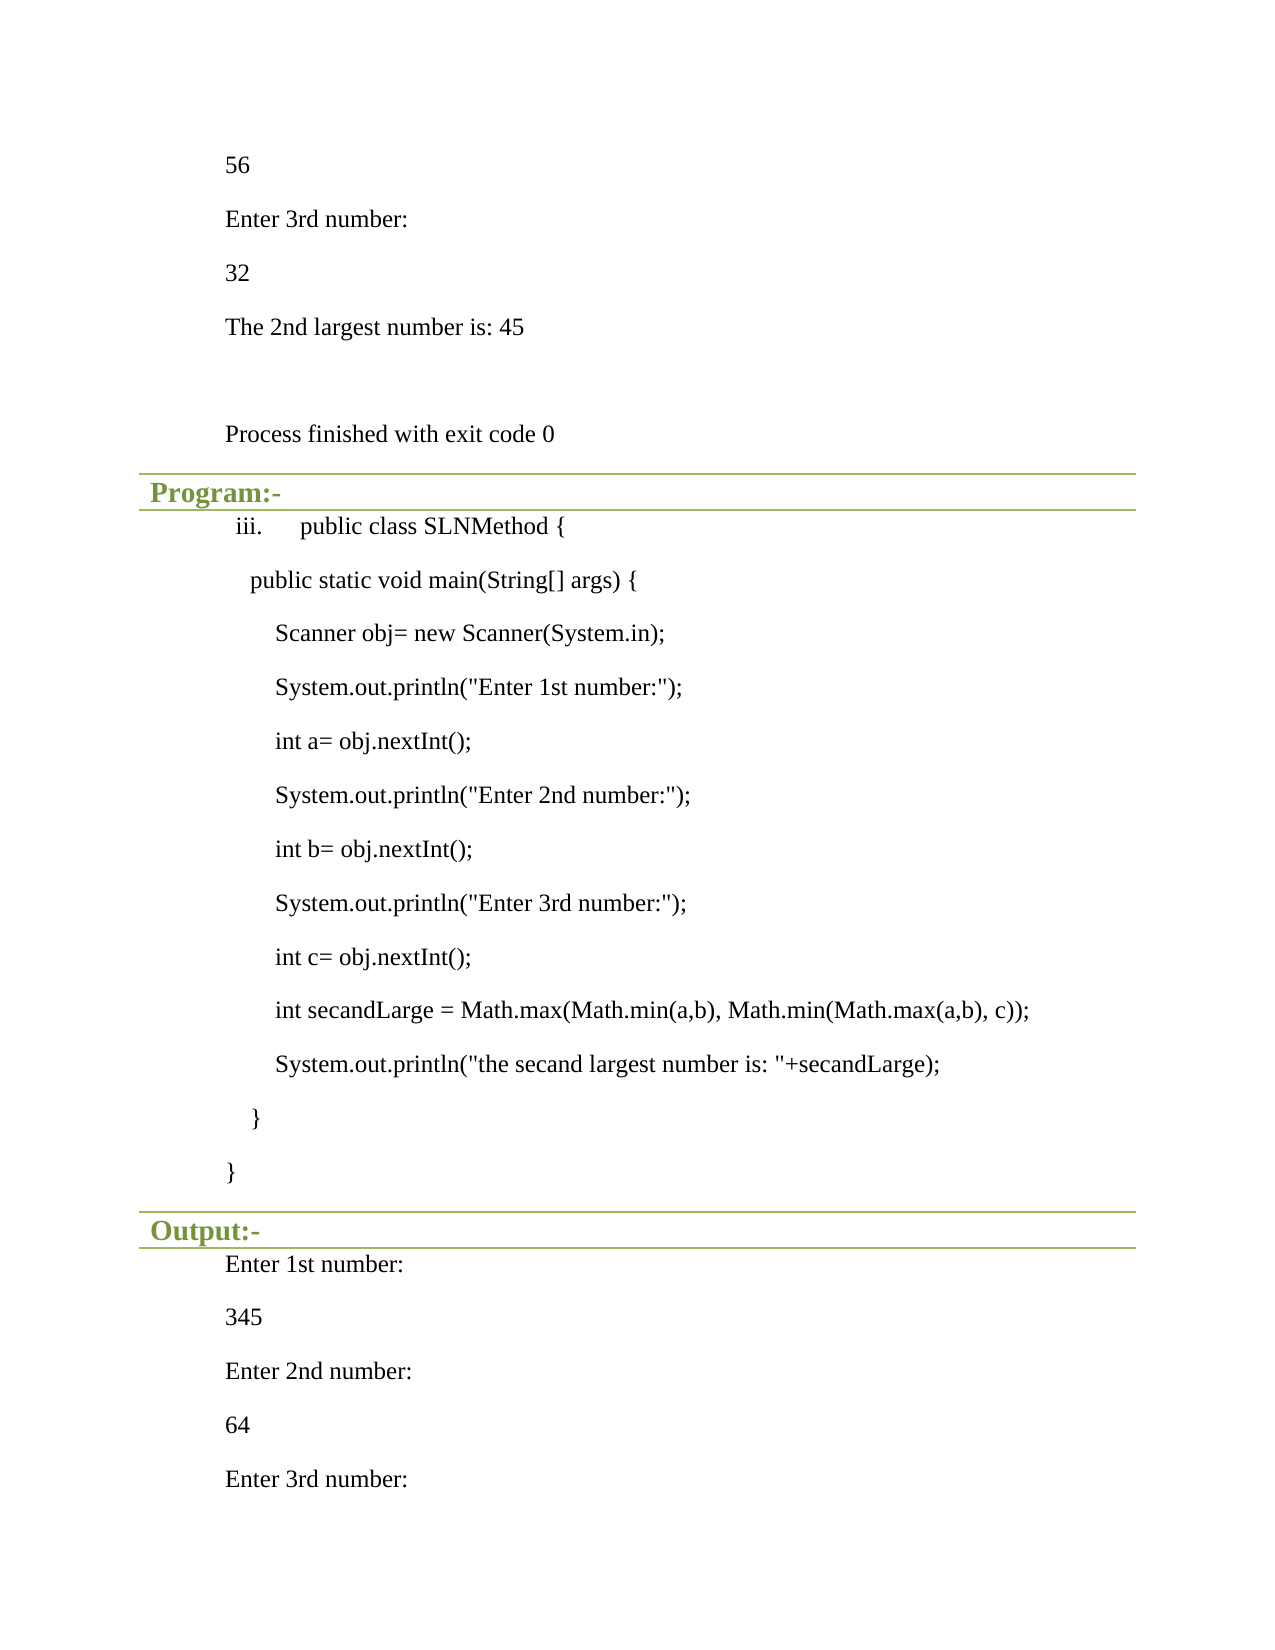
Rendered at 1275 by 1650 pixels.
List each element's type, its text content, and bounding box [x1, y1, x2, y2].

text System.out.println("the secand largest number is: "+secandLarge); [225, 1049, 1125, 1078]
text 64 [225, 1410, 1125, 1439]
text System.out.println("Enter 3rd number:"); [225, 888, 1125, 917]
table_header Program:- [139, 475, 1136, 509]
text } [225, 1157, 1125, 1186]
text The 2nd largest number is: 45 [225, 312, 1125, 340]
text int b= obj.nextInt(); [225, 834, 1125, 863]
text int secandLarge = Math.max(Math.min(a,b), Math.min(Math.max(a,b), c)); [225, 996, 1125, 1024]
text Enter 3rd number: [225, 204, 1125, 233]
text System.out.println("Enter 2nd number:"); [225, 780, 1125, 809]
text int a= obj.nextInt(); [225, 726, 1125, 755]
text System.out.println("Enter 1st number:"); [225, 672, 1125, 701]
text 345 [225, 1302, 1125, 1331]
table_header Output:- [139, 1213, 1136, 1247]
text Enter 3rd number: [225, 1464, 1125, 1493]
text 32 [225, 258, 1125, 286]
text Scanner obj= new Scanner(System.in); [225, 618, 1125, 647]
text } [225, 1103, 1125, 1132]
text Enter 1st number: [225, 1249, 1125, 1277]
list public class SLNMethod { [262, 511, 1125, 539]
text Enter 2nd number: [225, 1356, 1125, 1385]
text int c= obj.nextInt(); [225, 942, 1125, 970]
text public static void main(String[] args) { [225, 565, 1125, 593]
text Process finished with exit code 0 [225, 419, 1125, 448]
text 56 [225, 150, 1125, 179]
